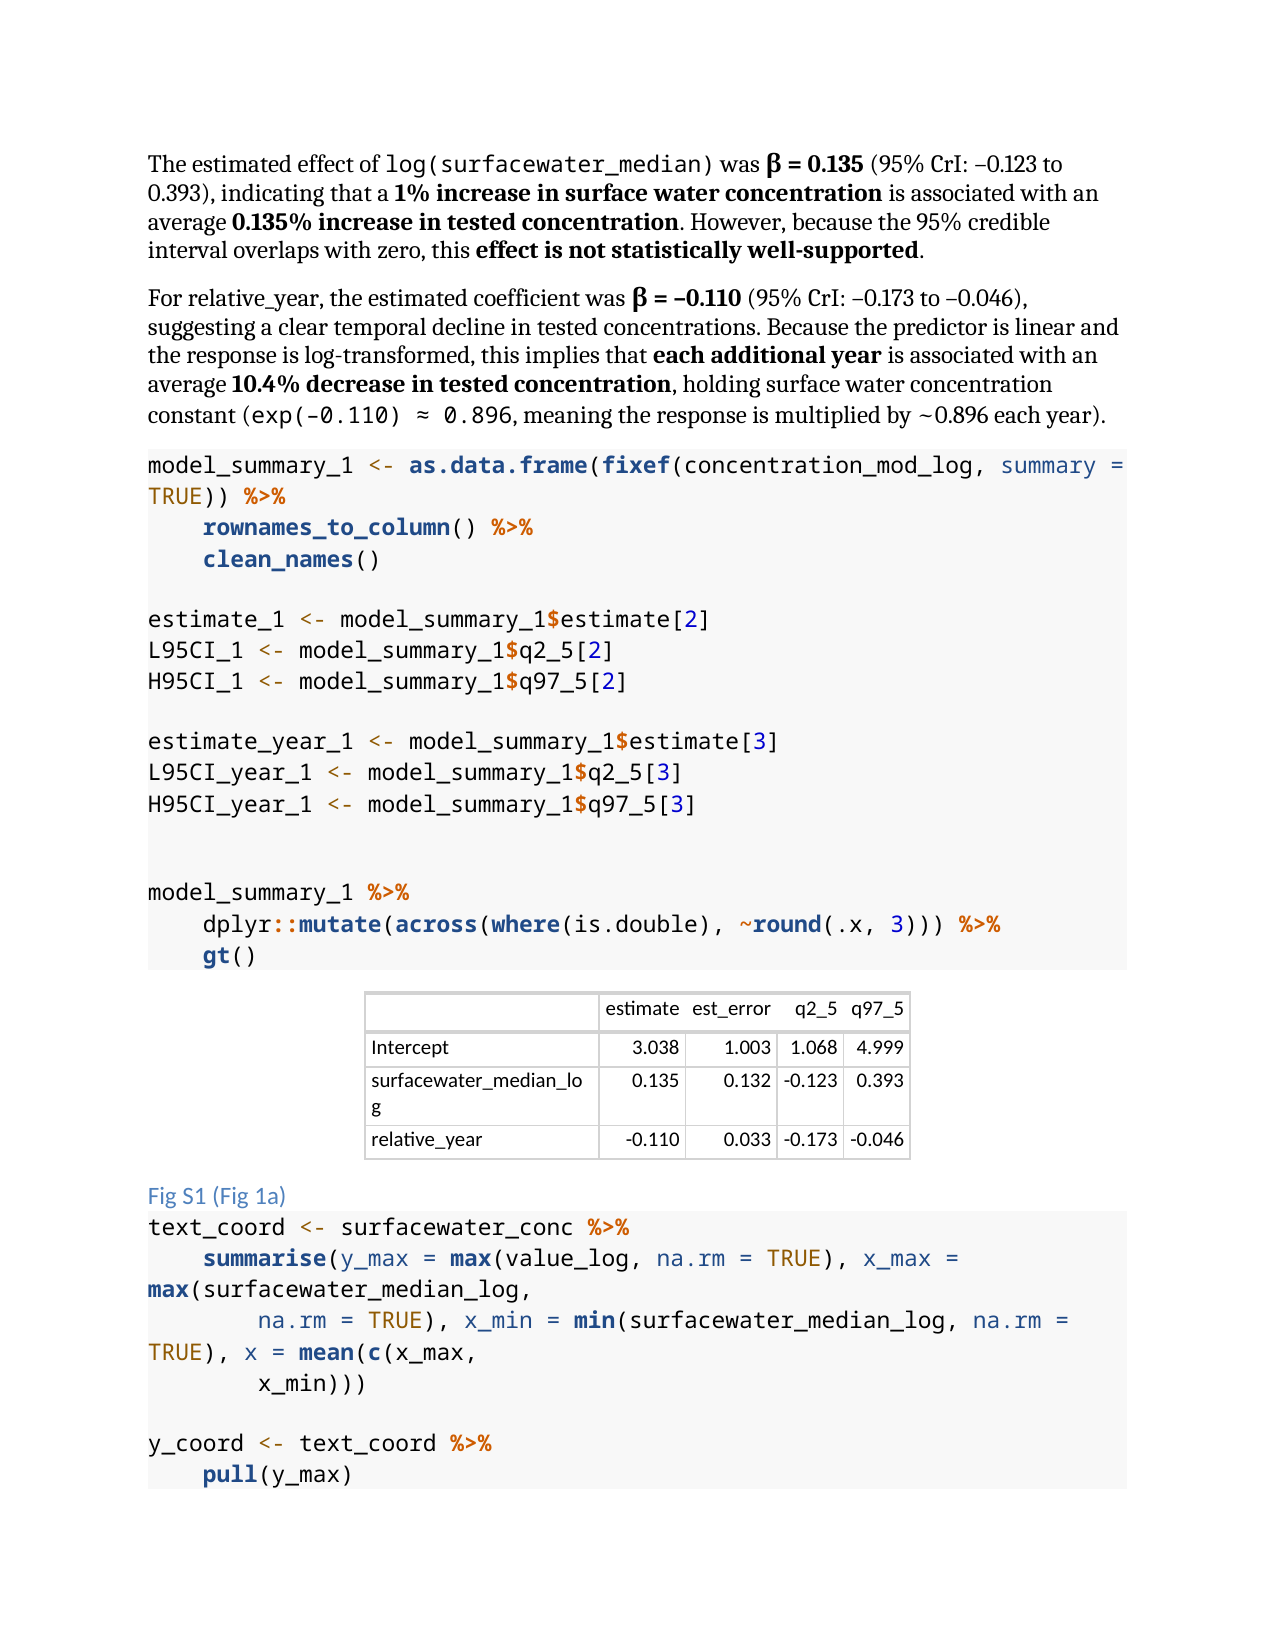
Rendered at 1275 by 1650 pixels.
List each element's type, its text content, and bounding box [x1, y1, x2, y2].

text The estimated effect of log(surfacewater_median) was β = 0.135 (95% CrI: –0.123 to 0.393), indicating that a 1% increase in surface water concentration is associated with an average 0.135% increase in tested concentration. However, because the 95% credible interval overlaps with zero, this effect is not statistically well-supported. [148, 148, 1127, 265]
table_cell 0.135 [600, 1068, 685, 1124]
table_header [366, 995, 598, 1030]
table_header est_error [686, 995, 777, 1030]
table_cell 0.132 [686, 1068, 776, 1124]
table_cell -0.173 [778, 1126, 843, 1158]
table_cell 4.999 [844, 1034, 909, 1066]
text model_summary_1 <- as.data.frame(fixef(concentration_mod_log, summary = TRUE)) %>% rownames_to_column() %>% clean_names() estimate_1 <- model_summary_1$estimate[2] L95CI_1 <- model_summary_1$q2_5[2] H95CI_1 <- model_summary_1$q97_5[2] estimate_year_1 <- model_summary_1$estimate[3] L95CI_year_1 <- model_summary_1$q2_5[3] H95CI_year_1 <- model_summary_1$q97_5[3] model_summary_1 %>% dplyr::mutate(across(where(is.double), ~round(.x, 3))) %>% gt() [148, 449, 1127, 970]
table_cell -0.110 [600, 1126, 685, 1158]
table_header estimate [600, 995, 686, 1030]
table_cell -0.046 [844, 1126, 909, 1158]
table_cell 1.003 [686, 1034, 776, 1066]
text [148, 1211, 1127, 1489]
table_cell Intercept [366, 1034, 598, 1066]
table_cell surfacewater_median_log [366, 1068, 598, 1124]
table_header q97_5 [844, 995, 909, 1030]
table_cell -0.123 [778, 1068, 843, 1124]
table_header q2_5 [777, 995, 843, 1030]
table_cell 0.033 [686, 1126, 776, 1158]
subtitle Fig S1 (Fig 1a) [148, 1180, 1127, 1211]
table_cell relative_year [366, 1126, 598, 1158]
text For relative_year, the estimated coefficient was β = –0.110 (95% CrI: –0.173 to –0.046), suggesting a clear temporal decline in tested concentrations. Because the predictor is linear and the response is log-transformed, this implies that each additional year is associated with an average 10.4% decrease in tested concentration, holding surface water concentration constant (exp(–0.110) ≈ 0.896, meaning the response is multiplied by ~0.896 each year). [148, 284, 1127, 430]
table_cell 3.038 [600, 1034, 685, 1066]
table_cell 1.068 [778, 1034, 843, 1066]
table_cell 0.393 [844, 1068, 909, 1124]
